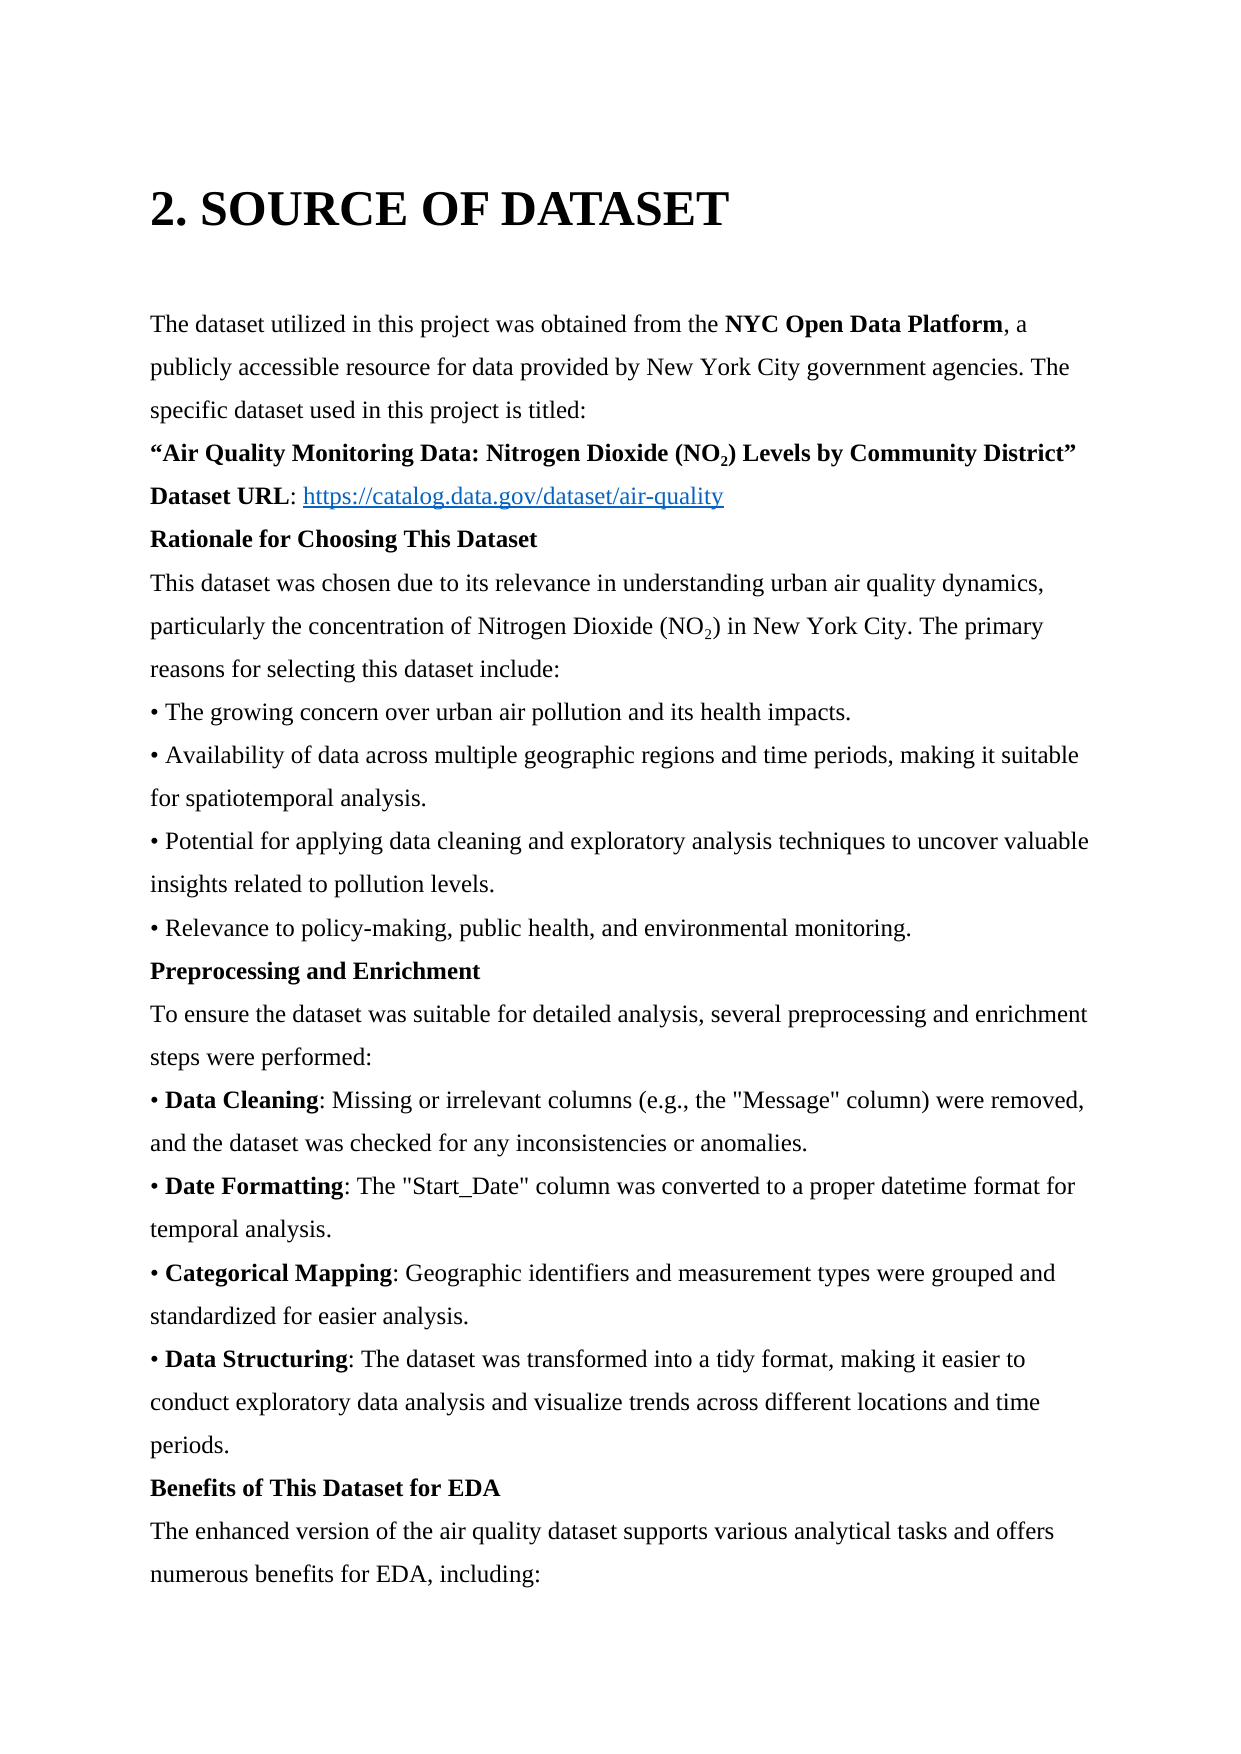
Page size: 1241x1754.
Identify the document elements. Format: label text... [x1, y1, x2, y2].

text Rationale for Choosing This Dataset This dataset was chosen due to its relevance in understanding urban air quality dynamics, particularly the concentration of Nitrogen Dioxide (NO₂) in New York City. The primary reasons for selecting this dataset include: • The growing concern over urban air pollution and its health impacts. • Availability of data across multiple geographic regions and time periods, making it suitable for spatiotemporal analysis. • Potential for applying data cleaning and exploratory analysis techniques to uncover valuable insights related to pollution levels. • Relevance to policy-making, public health, and environmental monitoring. [150, 524, 1090, 941]
text The dataset utilized in this project was obtained from the NYC Open Data Platform, a publicly accessible resource for data provided by New York City government agencies. The specific dataset used in this project is titled: “Air Quality Monitoring Data: Nitrogen Dioxide (NO₂) Levels by Community District” Dataset URL: https://catalog.data.gov/dataset/air-quality [150, 266, 1090, 510]
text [150, 1473, 1090, 1588]
subtitle 2. SOURCE OF DATASET [150, 179, 1090, 237]
text Preprocessing and Enrichment To ensure the dataset was suitable for detailed analysis, several preprocessing and enrichment steps were performed: • Data Cleaning: Missing or irrelevant columns (e.g., the "Message" column) were removed, and the dataset was checked for any inconsistencies or anomalies. • Date Formatting: The "Start_Date" column was converted to a proper datetime format for temporal analysis. • Categorical Mapping: Geographic identifiers and measurement types were grouped and standardized for easier analysis. • Data Structuring: The dataset was transformed into a tidy format, making it easier to conduct exploratory data analysis and visualize trends across different locations and time periods. [150, 956, 1090, 1459]
